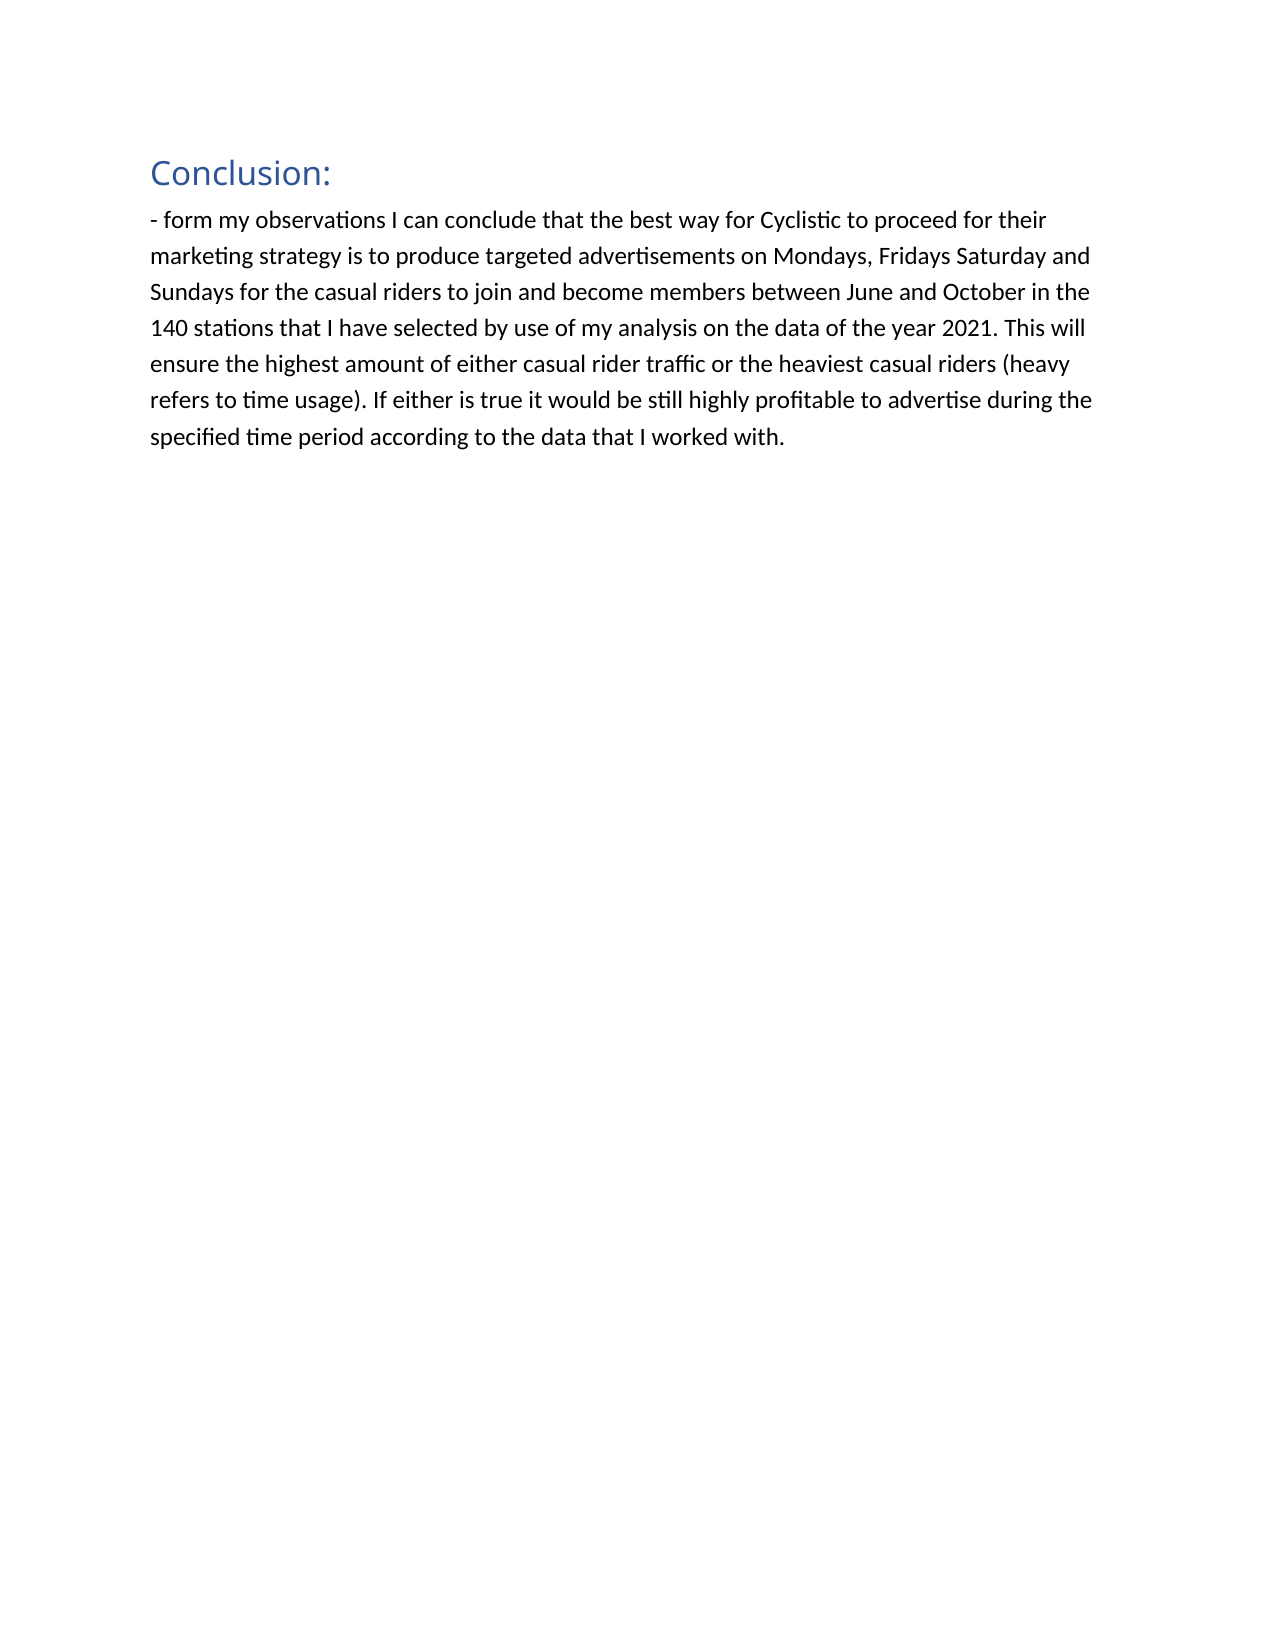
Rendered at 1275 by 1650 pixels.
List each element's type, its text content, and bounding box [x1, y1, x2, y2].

subtitle Conclusion: [150, 150, 1125, 195]
text - form my observations I can conclude that the best way for Cyclistic to proceed for their marketing strategy is to produce targeted advertisements on Mondays, Fridays Saturday and Sundays for the casual riders to join and become members between June and October in the 140 stations that I have selected by use of my analysis on the data of the year 2021. This will ensure the highest amount of either casual rider traffic or the heaviest casual riders (heavy refers to time usage). If either is true it would be still highly profitable to advertise during the specified time period according to the data that I worked with. [150, 199, 1113, 451]
